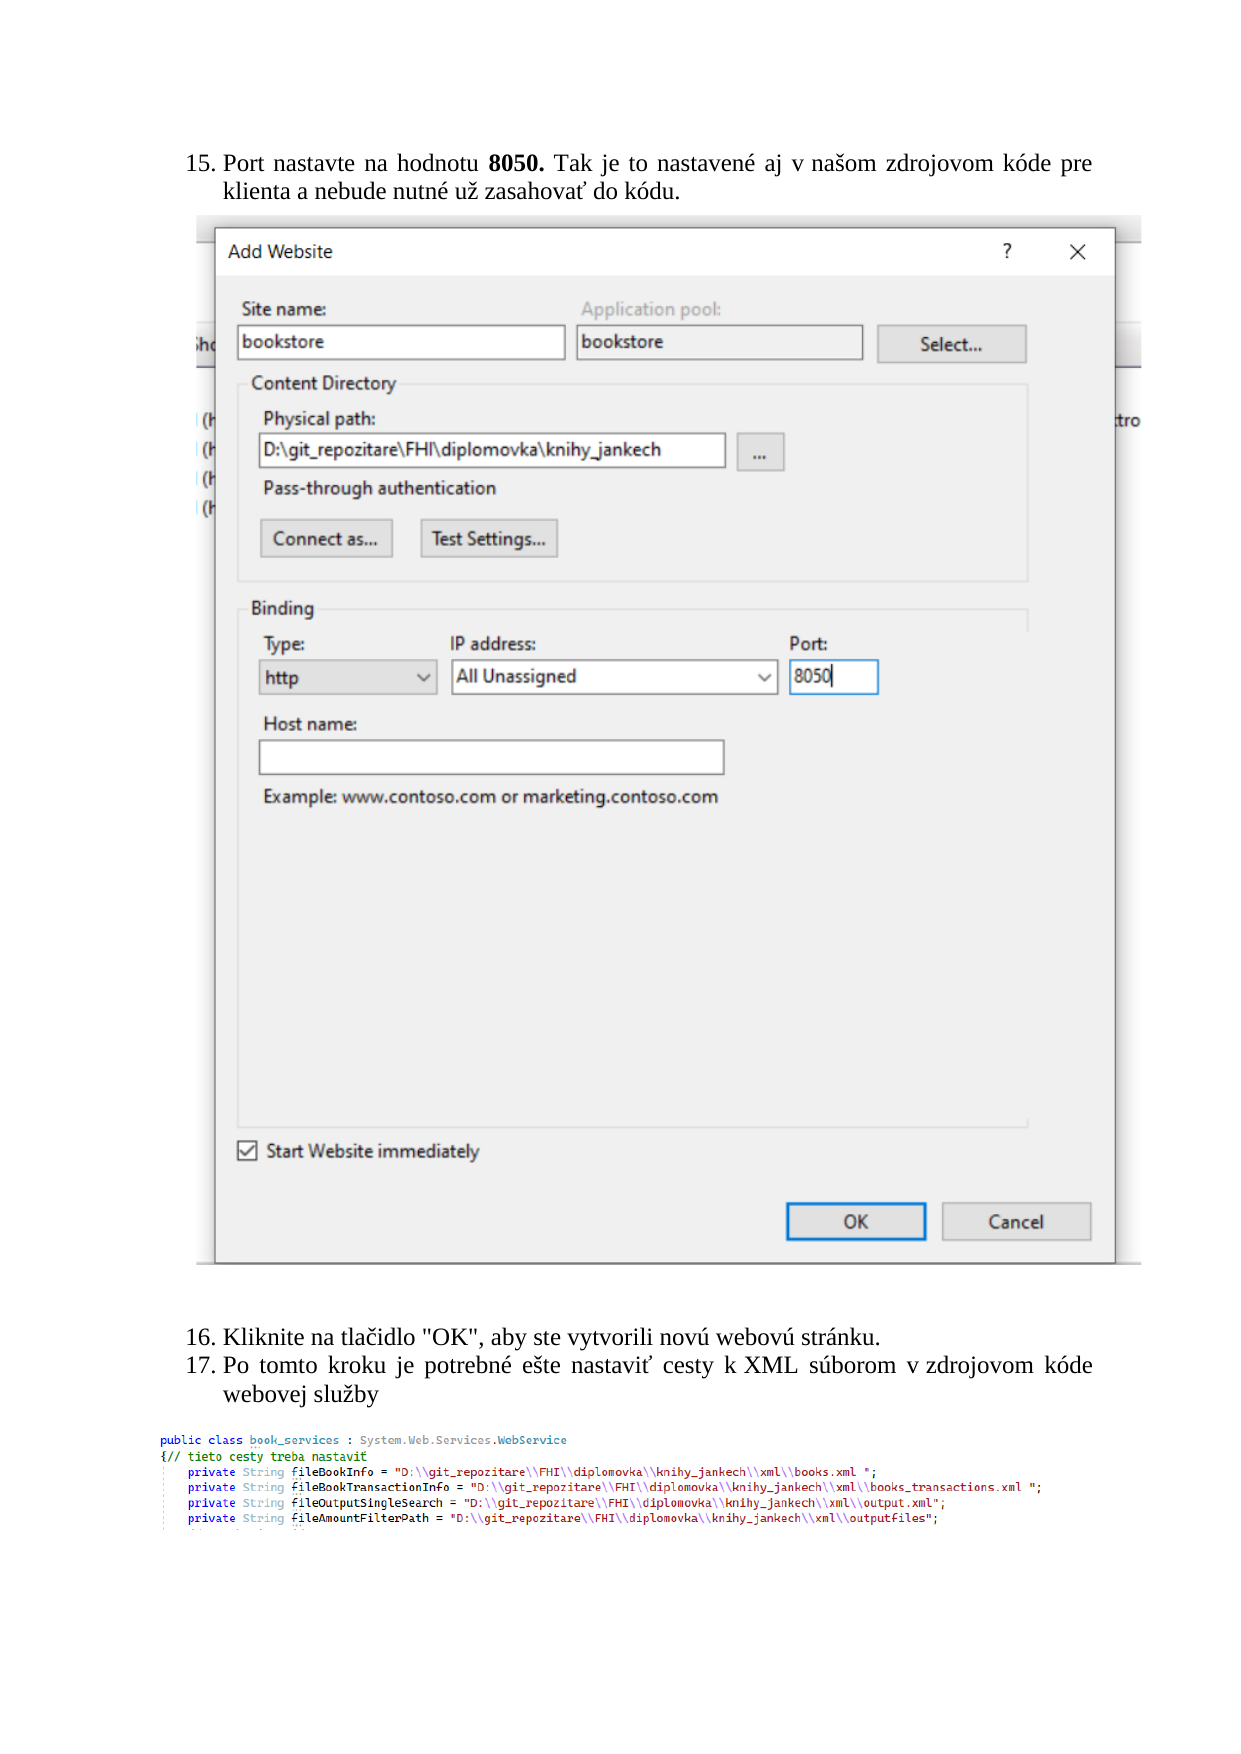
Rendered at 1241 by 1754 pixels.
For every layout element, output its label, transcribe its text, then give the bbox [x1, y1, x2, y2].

picture [141, 1423, 1087, 1530]
list Po tomto kroku je potrebné ešte nastaviť cesty k XML súborom v zdrojovom kóde webovej služby [185, 1351, 1093, 1408]
list Port nastavte na hodnotu 8050. Tak je to nastavené aj v našom zdrojovom kóde pre klienta a nebude nutné už zasahovať do kódu. [185, 148, 1093, 205]
picture [196, 215, 1142, 1265]
list Kliknite na tlačidlo "OK", aby ste vytvorili novú webovú stránku. [185, 1322, 1093, 1351]
